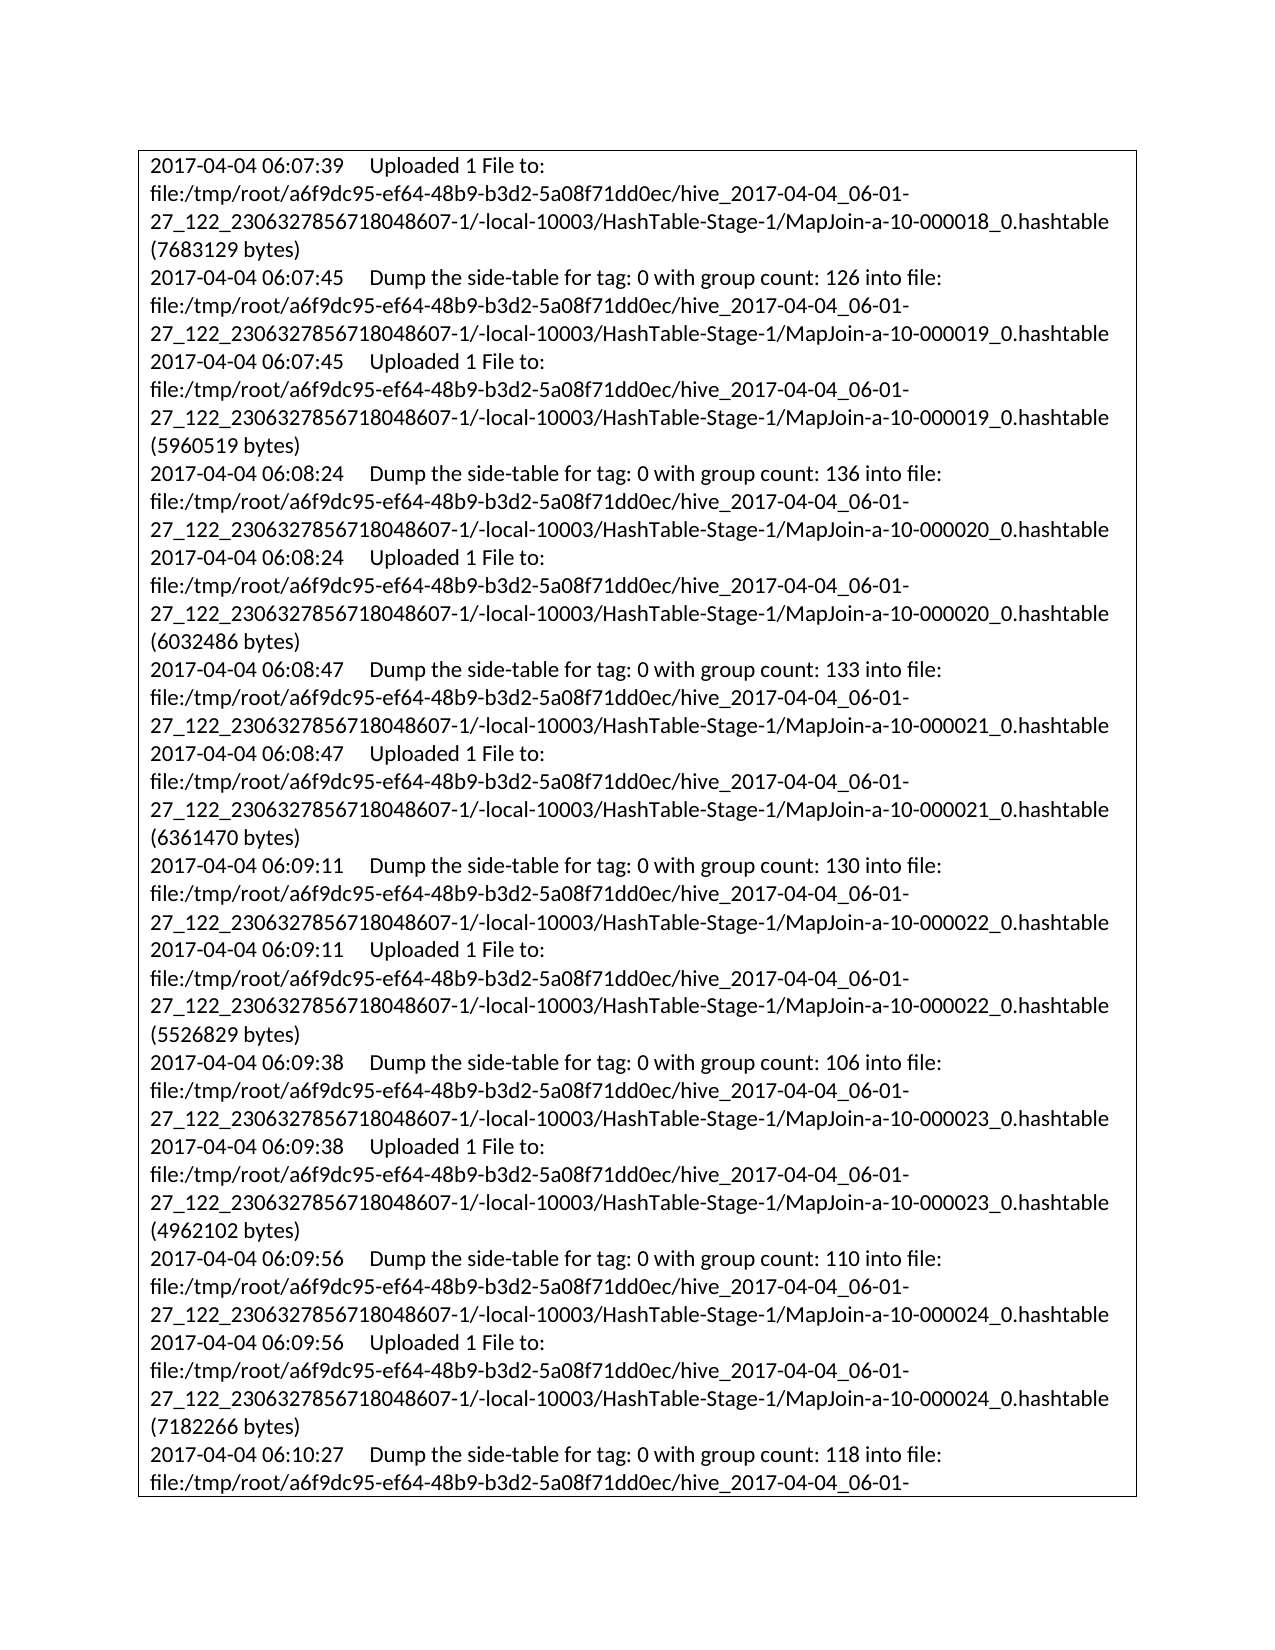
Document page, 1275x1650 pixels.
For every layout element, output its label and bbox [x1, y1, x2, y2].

table_header [139, 151, 1136, 1496]
